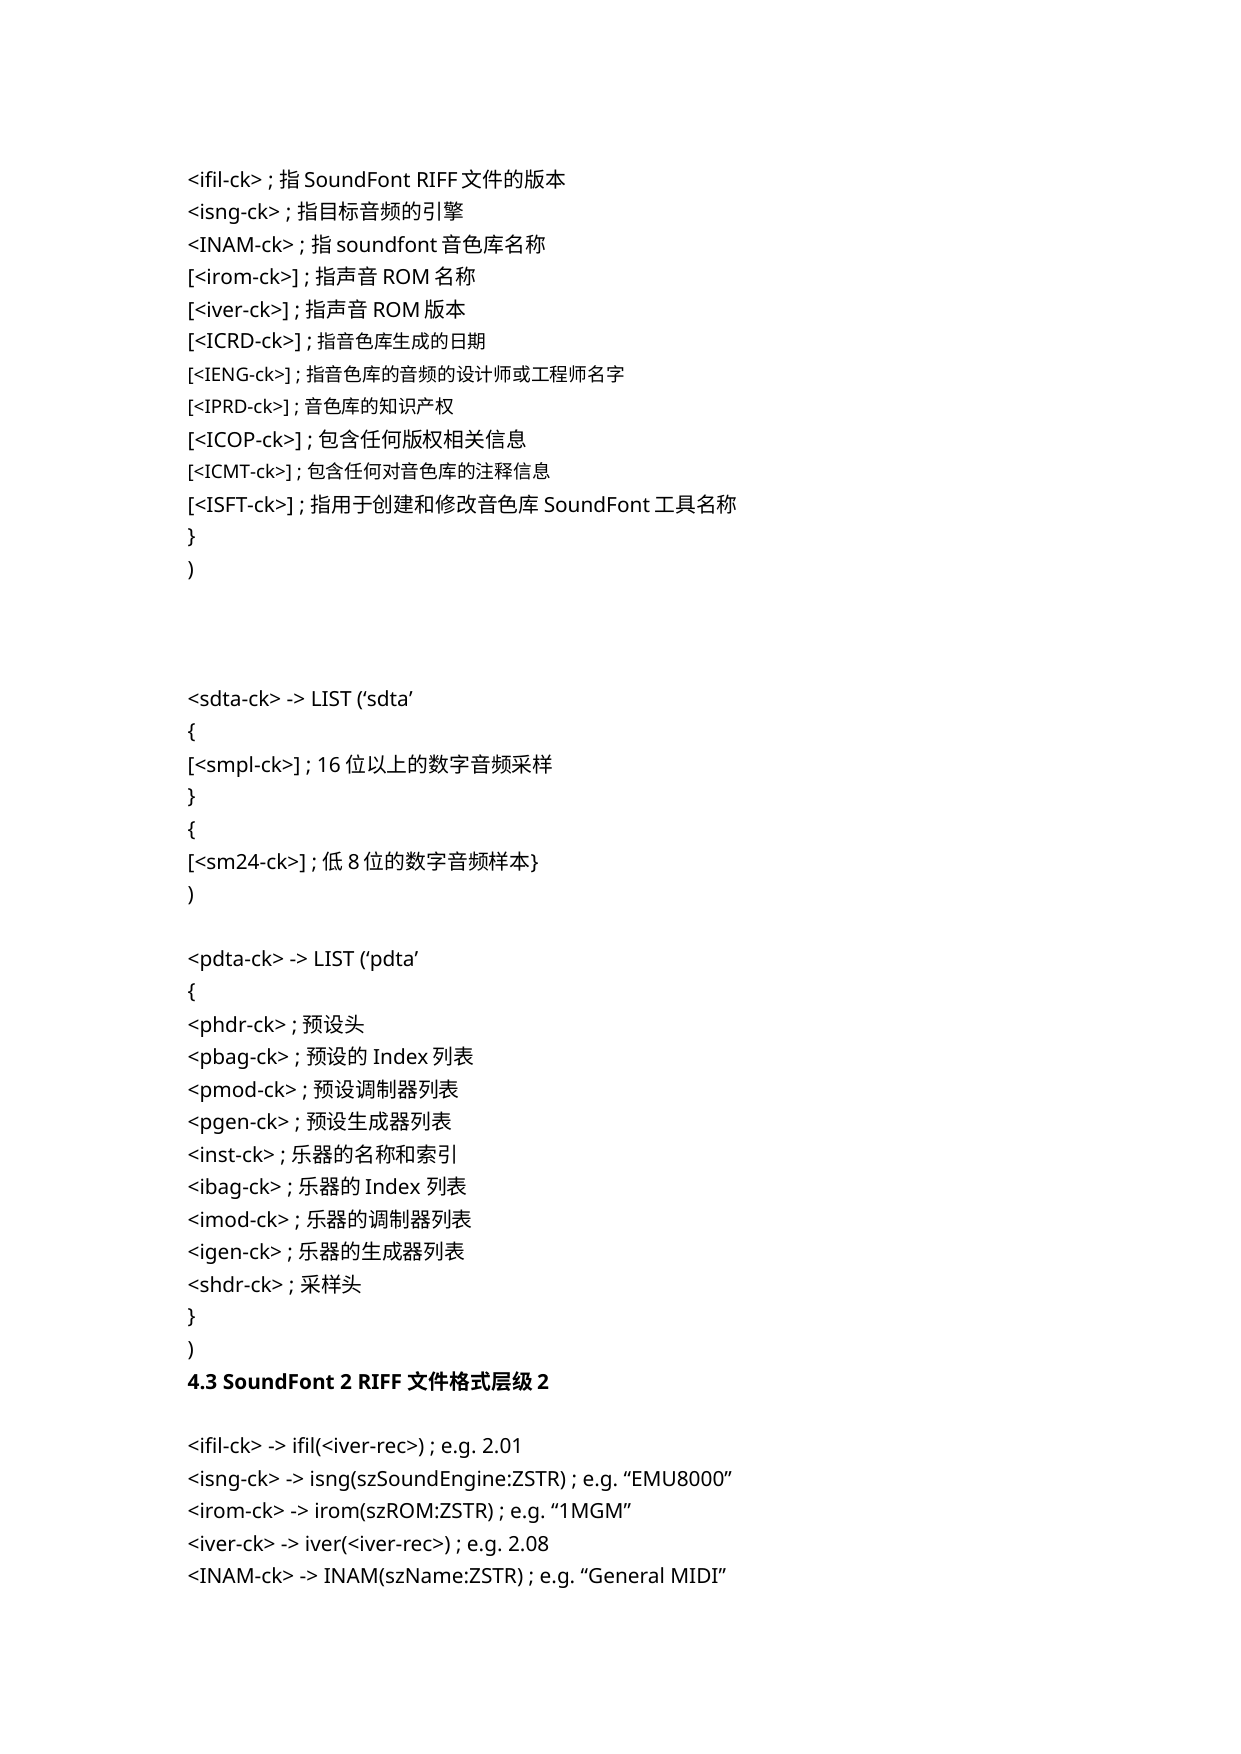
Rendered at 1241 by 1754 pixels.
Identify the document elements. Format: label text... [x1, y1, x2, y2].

text [<ICMT-ck>] ; 包含任何对音色库的注释信息 [187, 454, 1053, 487]
text [<IPRD-ck>] ; 音色库的知识产权 [187, 389, 1053, 422]
text <pmod-ck> ; 预设调制器列表 <pgen-ck> ; 预设生成器列表 <inst-ck> ; 乐器的名称和索引 [187, 1072, 1053, 1169]
text [<ICRD-ck>] ; 指音色库生成的日期 [<IENG-ck>] ; 指音色库的音频的设计师或工程师名字 [187, 324, 1053, 389]
text } { [<sm24-ck>] ; 低8位的数字音频样本} ) [187, 779, 1053, 909]
text [<ICOP-ck>] ; 包含任何版权相关信息 [187, 422, 1053, 454]
text <ibag-ck> ; 乐器的Index 列表 <imod-ck> ; 乐器的调制器列表 <igen-ck> ; 乐器的生成器列表 <shdr-ck> ; 采样头 [187, 1169, 1053, 1299]
text } ) [187, 1299, 1053, 1364]
text [<ISFT-ck>] ; 指用于创建和修改音色库SoundFont工具名称 [187, 487, 1053, 519]
text <INFO-list> -> LIST (‘INFO’ { <ifil-ck> ; 指SoundFont RIFF文件的版本 <isng-ck> ; 指目标音频的引擎 [187, 162, 1053, 227]
text <INAM-ck> ; 指soundfont音色库名称 [187, 227, 1053, 259]
text } ) [187, 519, 1053, 584]
text <pdta-ck> -> LIST (‘pdta’ { <phdr-ck> ; 预设头 [187, 942, 1053, 1039]
text <pbag-ck> ; 预设的 Index列表 [187, 1039, 1053, 1072]
text 4.3 SoundFont 2 RIFF 文件格式层级2 [187, 1364, 1053, 1397]
text [<irom-ck>] ; 指声音ROM名称 [<iver-ck>] ; 指声音ROM版本 [187, 259, 1053, 324]
text <sdta-ck> -> LIST (‘sdta’ { [<smpl-ck>] ; 16位以上的数字音频采样 [187, 682, 1053, 779]
